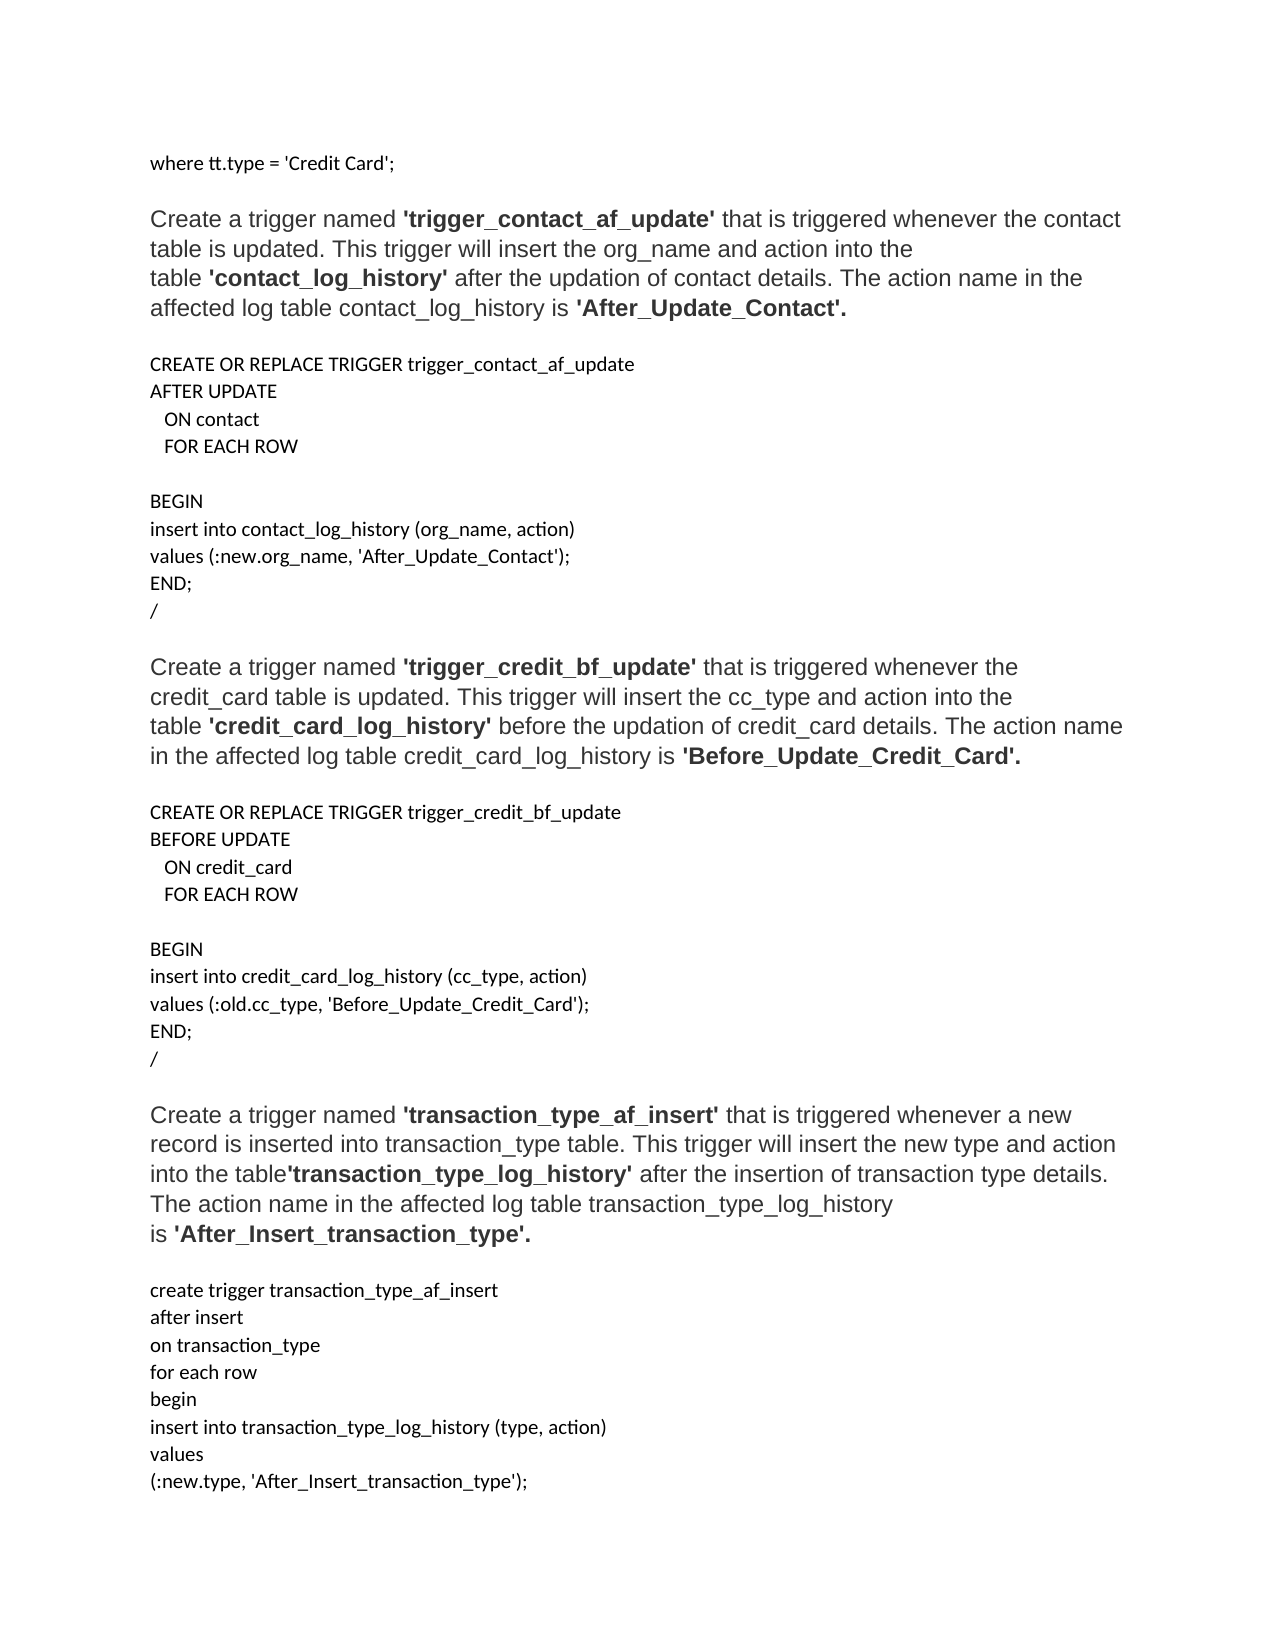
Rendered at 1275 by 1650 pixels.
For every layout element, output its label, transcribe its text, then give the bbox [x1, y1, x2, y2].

text values (:new.org_name, 'After_Update_Contact'); [150, 543, 1125, 568]
text FOR EACH ROW [150, 881, 1125, 907]
text after insert [150, 1304, 1125, 1330]
text Create a trigger named 'transaction_type_af_insert' that is triggered whenever a new record is inserted into transaction_type table. This trigger will insert the new type and action into the table'transaction_type_log_history' after the insertion of transaction type details. The action name in the affected log table transaction_type_log_history is 'After_Insert_transaction_type'. [150, 1101, 1125, 1247]
text / [150, 598, 1125, 623]
text on transaction_type [150, 1332, 1125, 1357]
text Create a trigger named 'trigger_credit_bf_update' that is triggered whenever the credit_card table is updated. This trigger will insert the cc_type and action into the table 'credit_card_log_history' before the updation of credit_card details. The action name in the affected log table credit_card_log_history is 'Before_Update_Credit_Card'. [150, 653, 1125, 770]
text insert into credit_card_log_history (cc_type, action) [150, 964, 1125, 989]
text where tt.type = 'Credit Card'; [150, 150, 1125, 175]
text ON credit_card [150, 854, 1125, 879]
text / [150, 1046, 1125, 1071]
text CREATE OR REPLACE TRIGGER trigger_credit_bf_update [150, 799, 1125, 825]
text values (:old.cc_type, 'Before_Update_Credit_Card'); [150, 991, 1125, 1016]
text (:new.type, 'After_Insert_transaction_type'); [150, 1469, 1125, 1494]
text CREATE OR REPLACE TRIGGER trigger_contact_af_update [150, 351, 1125, 377]
text Create a trigger named 'trigger_contact_af_update' that is triggered whenever the contact table is updated. This trigger will insert the org_name and action into the table 'contact_log_history' after the updation of contact details. The action name in the affected log table contact_log_history is 'After_Update_Contact'. [150, 205, 1125, 322]
text BEGIN [150, 488, 1125, 514]
text insert into transaction_type_log_history (type, action) [150, 1414, 1125, 1439]
text FOR EACH ROW [150, 433, 1125, 459]
text begin [150, 1387, 1125, 1412]
text END; [150, 1018, 1125, 1044]
text AFTER UPDATE [150, 379, 1125, 404]
text create trigger transaction_type_af_insert [150, 1277, 1125, 1302]
text values [150, 1441, 1125, 1467]
text ON contact [150, 406, 1125, 432]
text END; [150, 571, 1125, 596]
text BEFORE UPDATE [150, 827, 1125, 852]
text insert into contact_log_history (org_name, action) [150, 516, 1125, 541]
text BEGIN [150, 936, 1125, 962]
text for each row [150, 1359, 1125, 1384]
